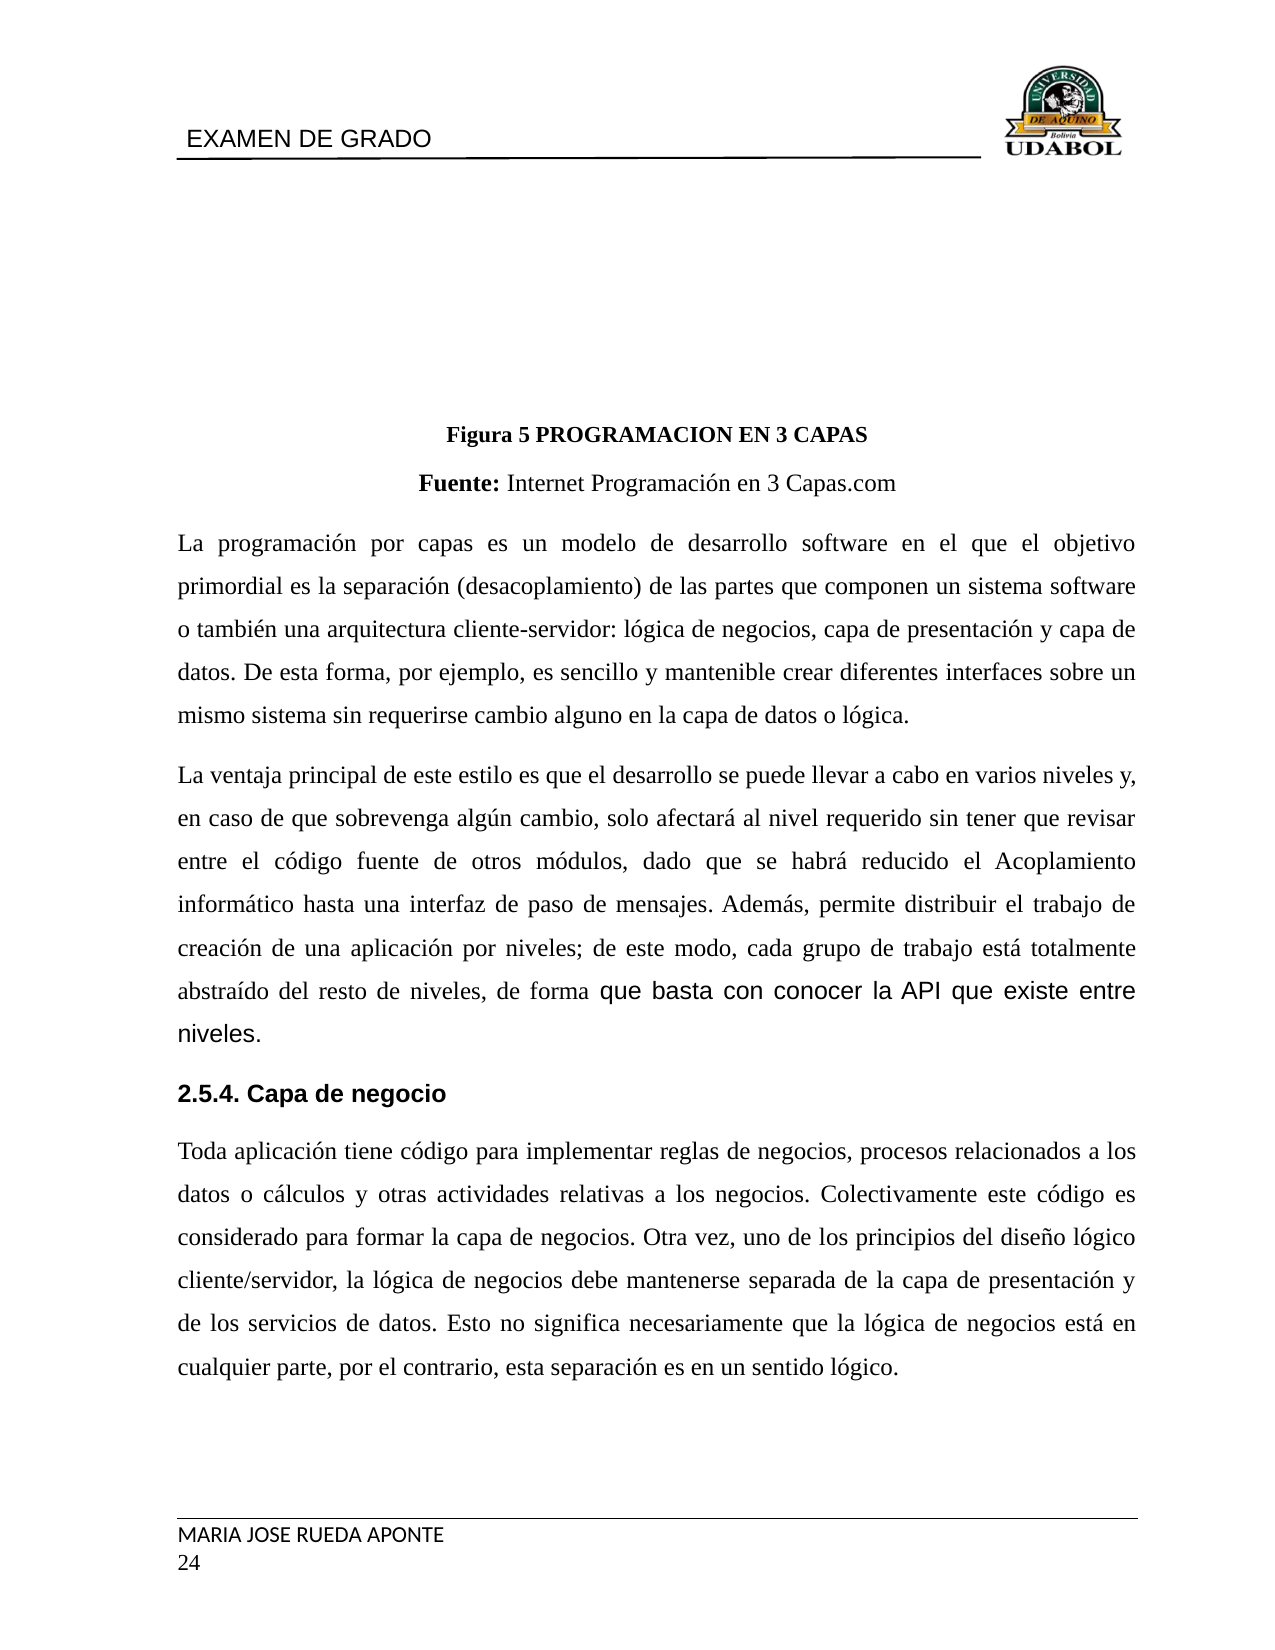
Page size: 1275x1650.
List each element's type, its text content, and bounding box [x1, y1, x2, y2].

text Figura 5 PROGRAMACION EN 3 CAPAS [177, 421, 1137, 448]
picture [1004, 63, 1123, 156]
subtitle 2.5.4. Capa de negocio [177, 1079, 1137, 1107]
text La ventaja principal de este estilo es que el desarrollo se puede llevar a cabo en varios niveles y, en caso de que sobrevenga algún cambio, solo afectará al nivel requerido sin tener que revisar entre el código fuente de otros módulos, dado que se habrá reducido el Acoplamiento informático hasta una interfaz de paso de mensajes. Además, permite distribuir el trabajo de creación de una aplicación por niveles; de este modo, cada grupo de trabajo está totalmente abstraído del resto de niveles, de forma que basta con conocer la API que existe entre niveles. [177, 760, 1137, 1048]
text La programación por capas es un modelo de desarrollo software en el que el objetivo primordial es la separación (desacoplamiento) de las partes que componen un sistema software o también una arquitectura cliente-servidor: lógica de negocios, capa de presentación y capa de datos. De esta forma, por ejemplo, es sencillo y mantenible crear diferentes interfaces sobre un mismo sistema sin requerirse cambio alguno en la capa de datos o lógica. [177, 528, 1137, 729]
text Fuente: Internet Programación en 3 Capas.com [177, 468, 1137, 497]
